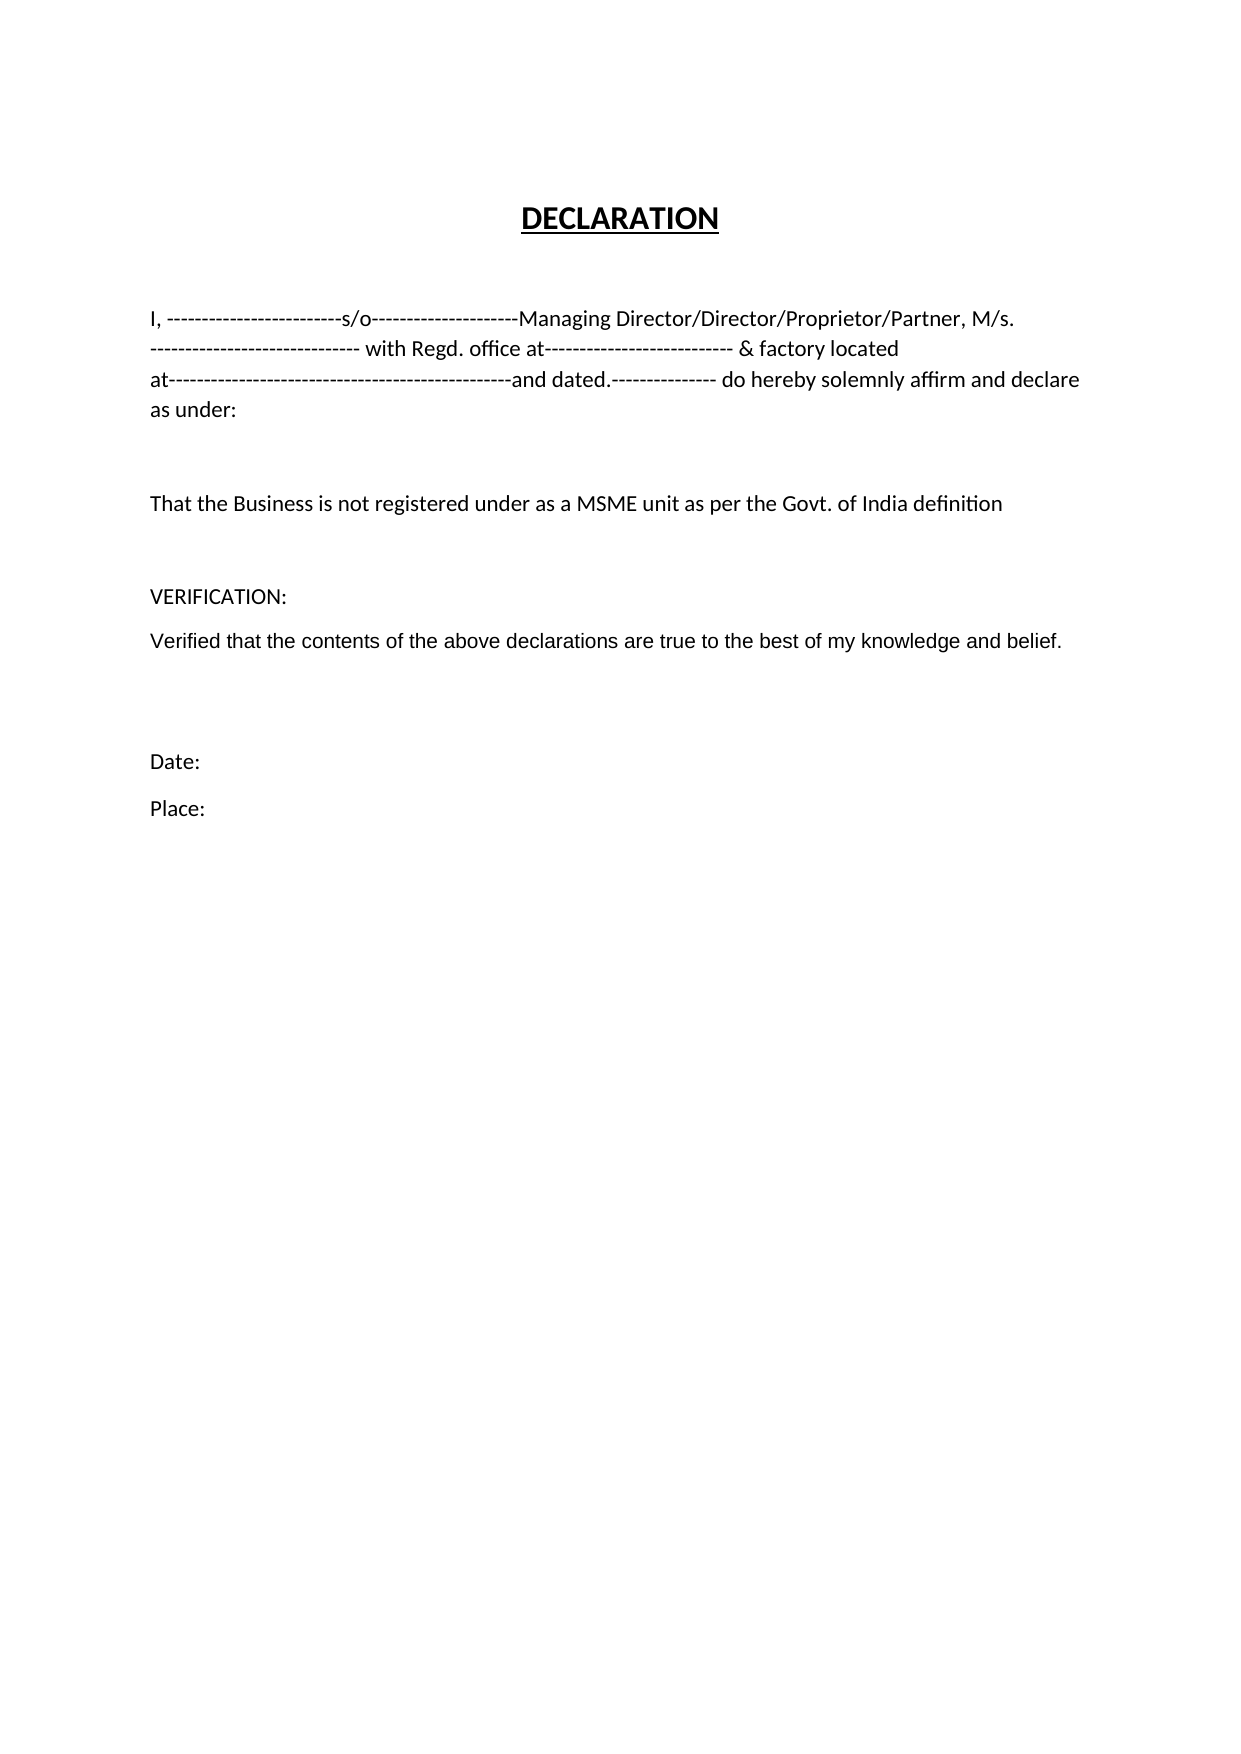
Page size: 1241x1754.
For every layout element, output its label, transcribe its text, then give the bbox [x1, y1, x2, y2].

text That the Business is not registered under as a MSME unit as per the Govt. of India definition [150, 489, 1090, 517]
text DECLARATION [150, 197, 1090, 238]
text I, -------------------------s/o---------------------Managing Director/Director/Proprietor/Partner, M/s. ------------------------------ with Regd. office at--------------------------- & factory located at-------------------------------------------------and dated.--------------- do hereby solemnly affirm and declare as under: [150, 304, 1090, 423]
text Place: [150, 794, 1090, 822]
text VERIFICATION: [150, 582, 1090, 611]
text Verified that the contents of the above declarations are true to the best of my knowledge and belief. [150, 629, 1090, 653]
text Date: [150, 747, 1090, 775]
